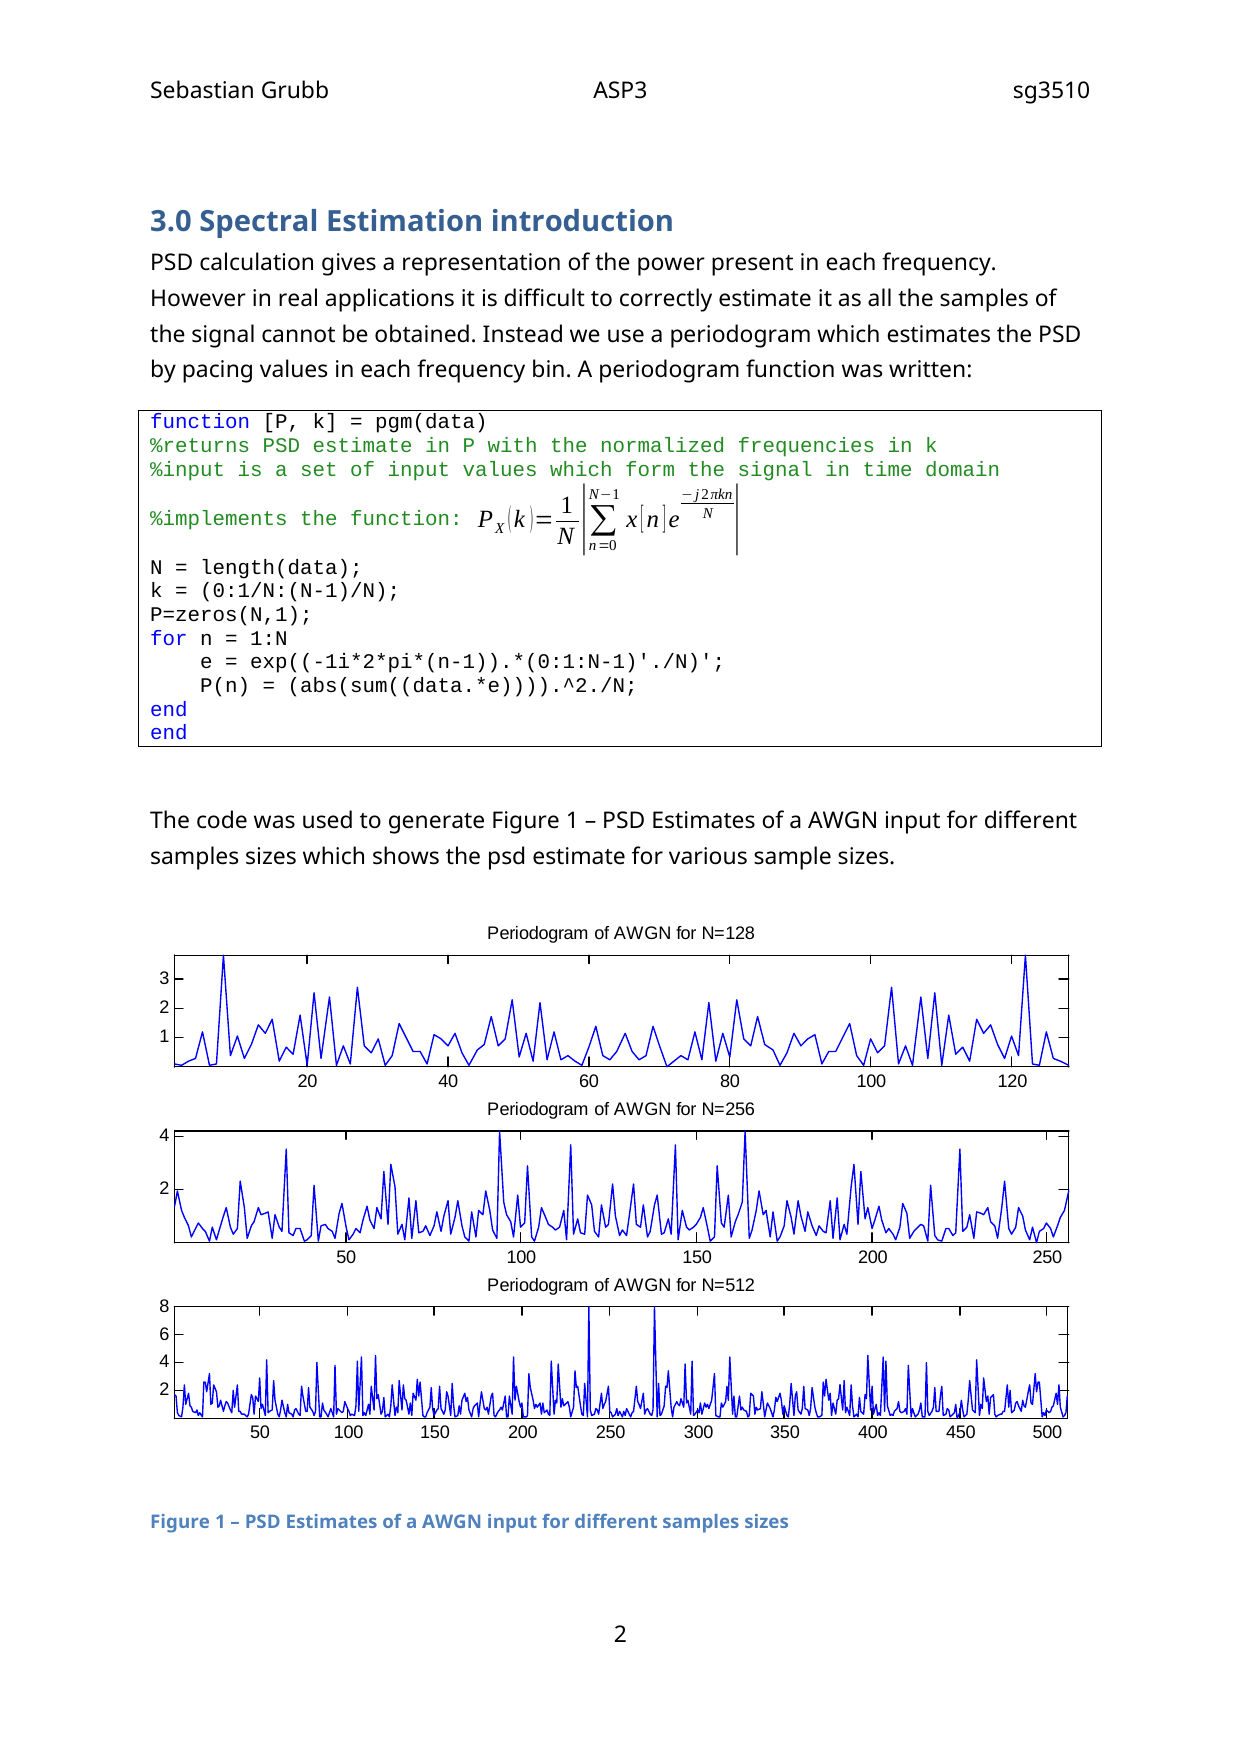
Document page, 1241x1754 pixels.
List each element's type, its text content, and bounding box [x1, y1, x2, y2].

text The code was used to generate Figure 1 – PSD Estimates of a AWGN input for different samples sizes which shows the psd estimate for various sample sizes. [150, 804, 1090, 871]
table_header function [P, k] = pgm(data) %returns PSD estimate in P with the normalized frequencies in k %input is a set of input values which form the signal in time domain %implements the function: N = length(data); k = (0:1/N:(N-1)/N); P=zeros(N,1); for n = 1:N e = exp((-1i*2*pi*(n-1)).*(0:1:N-1)'./N)'; P(n) = (abs(sum((data.*e)))).^2./N; end end [139, 411, 1101, 746]
subtitle 3.0 Spectral Estimation introduction [150, 200, 1090, 240]
text PSD calculation gives a representation of the power present in each frequency. However in real applications it is difficult to correctly estimate it as all the samples of the signal cannot be obtained. Instead we use a periodogram which estimates the PSD by pacing values in each frequency bin. A periodogram function was written: [150, 246, 1090, 385]
